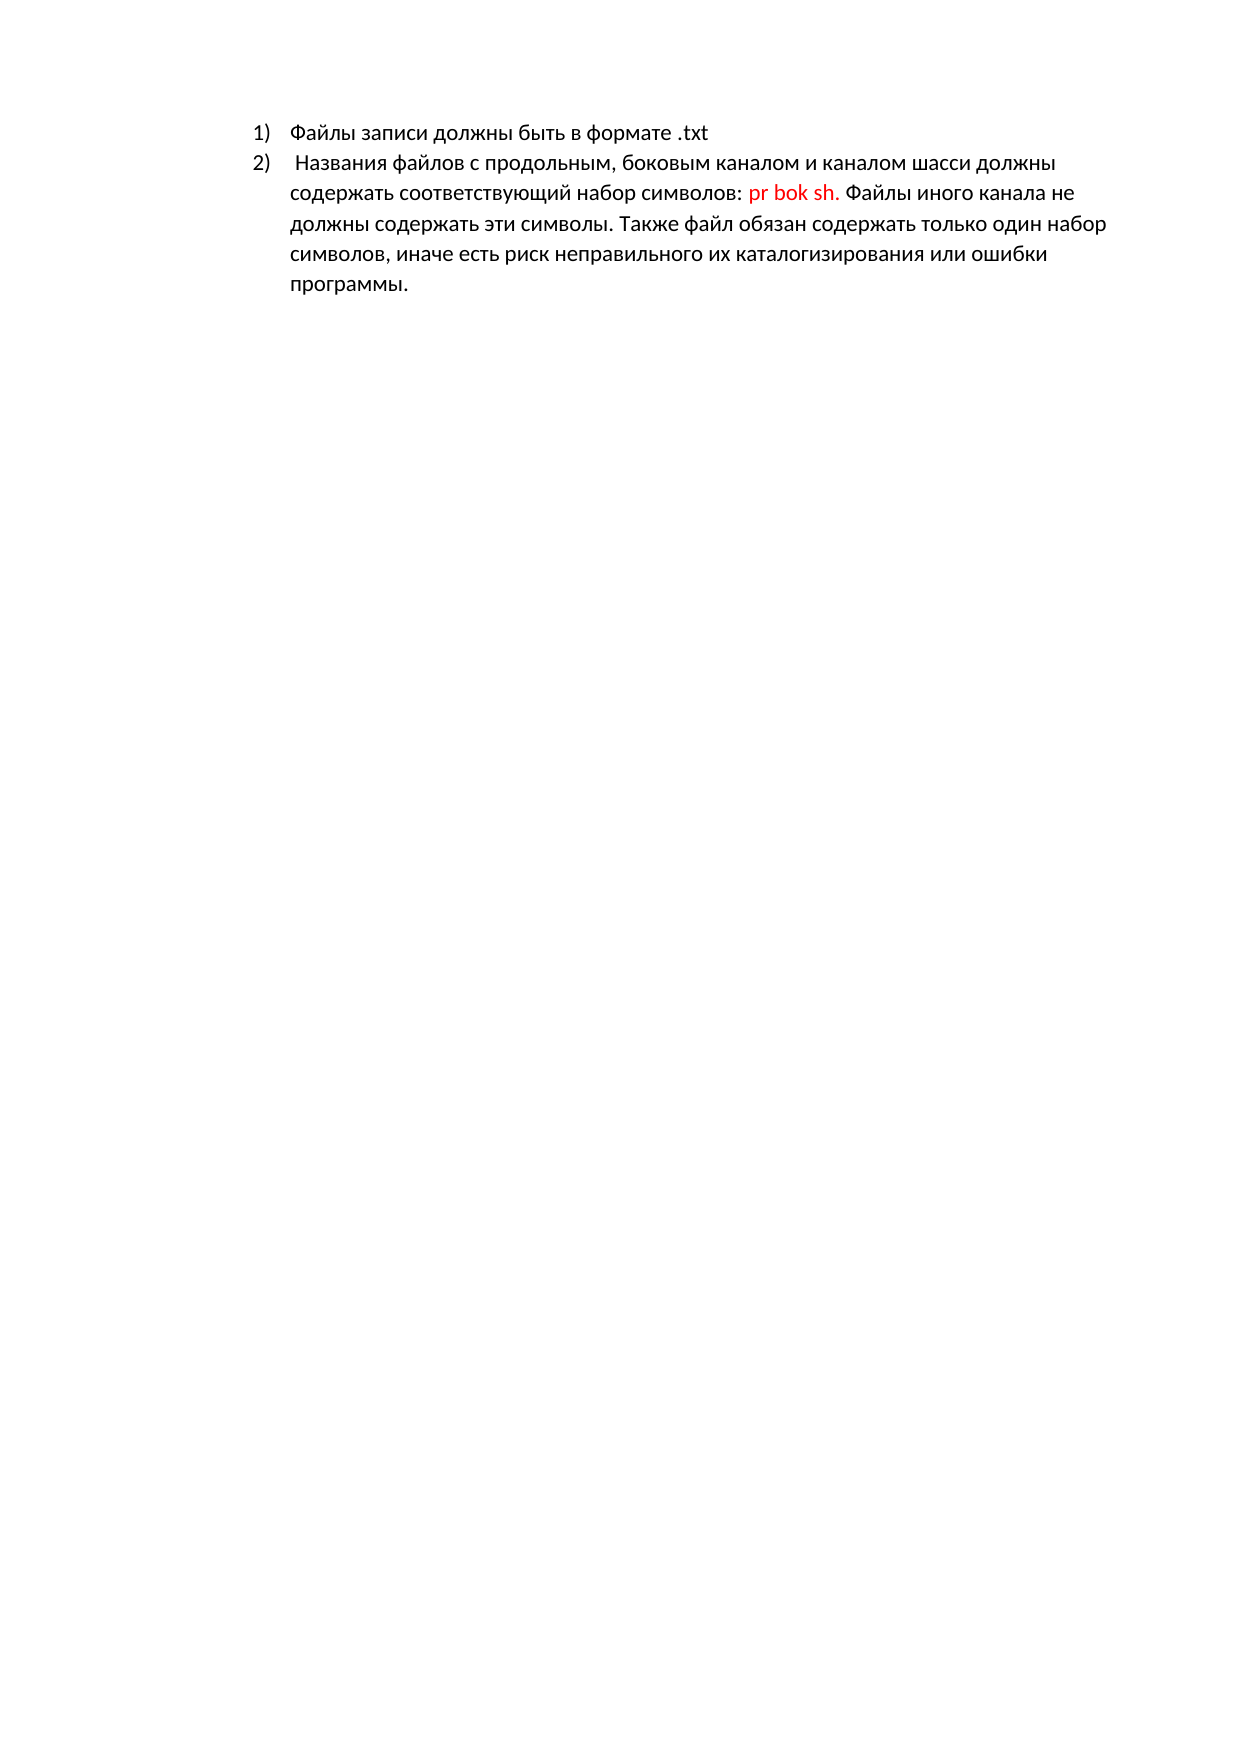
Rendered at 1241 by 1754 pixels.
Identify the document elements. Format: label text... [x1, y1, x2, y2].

list Названия файлов с продольным, боковым каналом и каналом шасси должны содержать соответствующий набор символов: pr bok sh. Файлы иного канала не должны содержать эти символы. Также файл обязан содержать только один набор символов, иначе есть риск неправильного их каталогизирования или ошибки программы. [252, 148, 1152, 297]
list Файлы записи должны быть в формате .txt [252, 118, 1152, 146]
